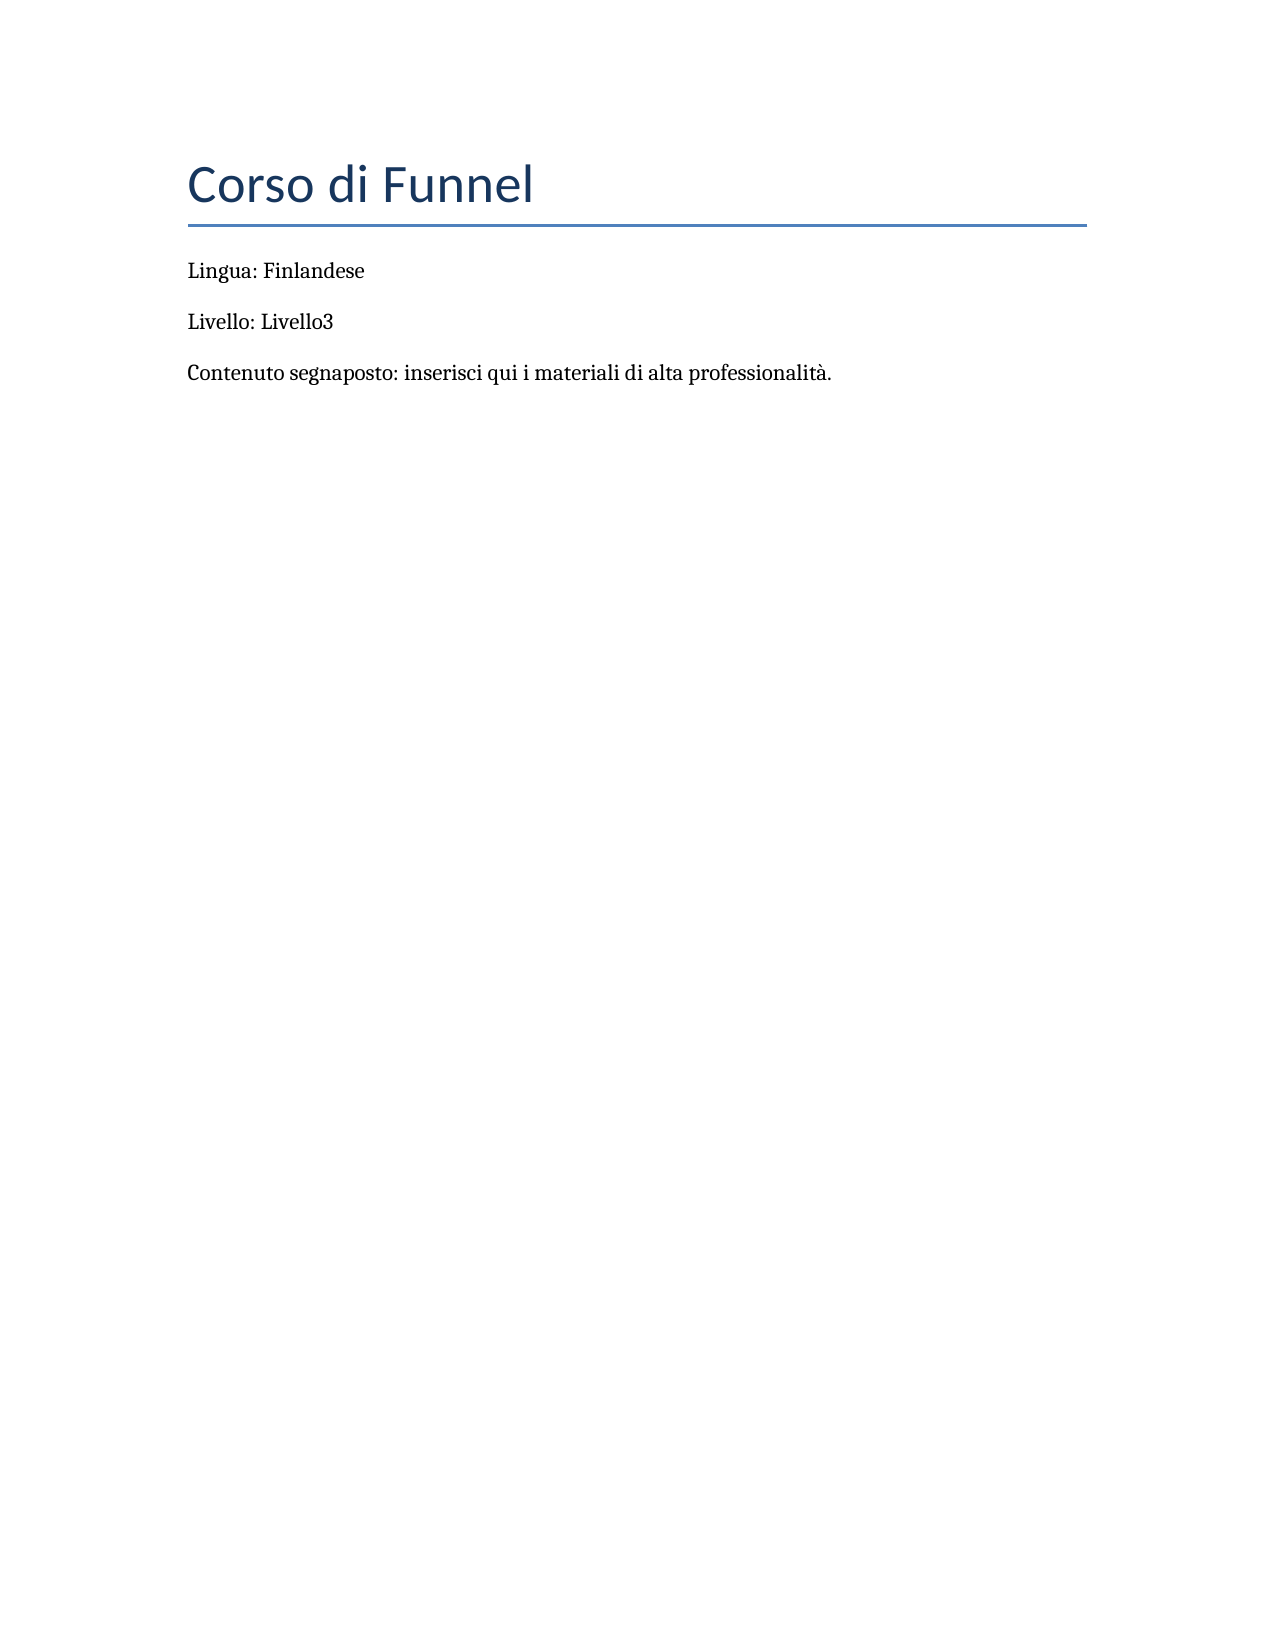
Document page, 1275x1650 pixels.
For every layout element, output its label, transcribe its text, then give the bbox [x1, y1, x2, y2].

text Livello: Livello3 [187, 309, 1087, 335]
text Lingua: Finlandese [187, 258, 1087, 284]
title Corso di Funnel [187, 150, 1087, 227]
text Contenuto segnaposto: inserisci qui i materiali di alta professionalità. [187, 360, 1087, 386]
